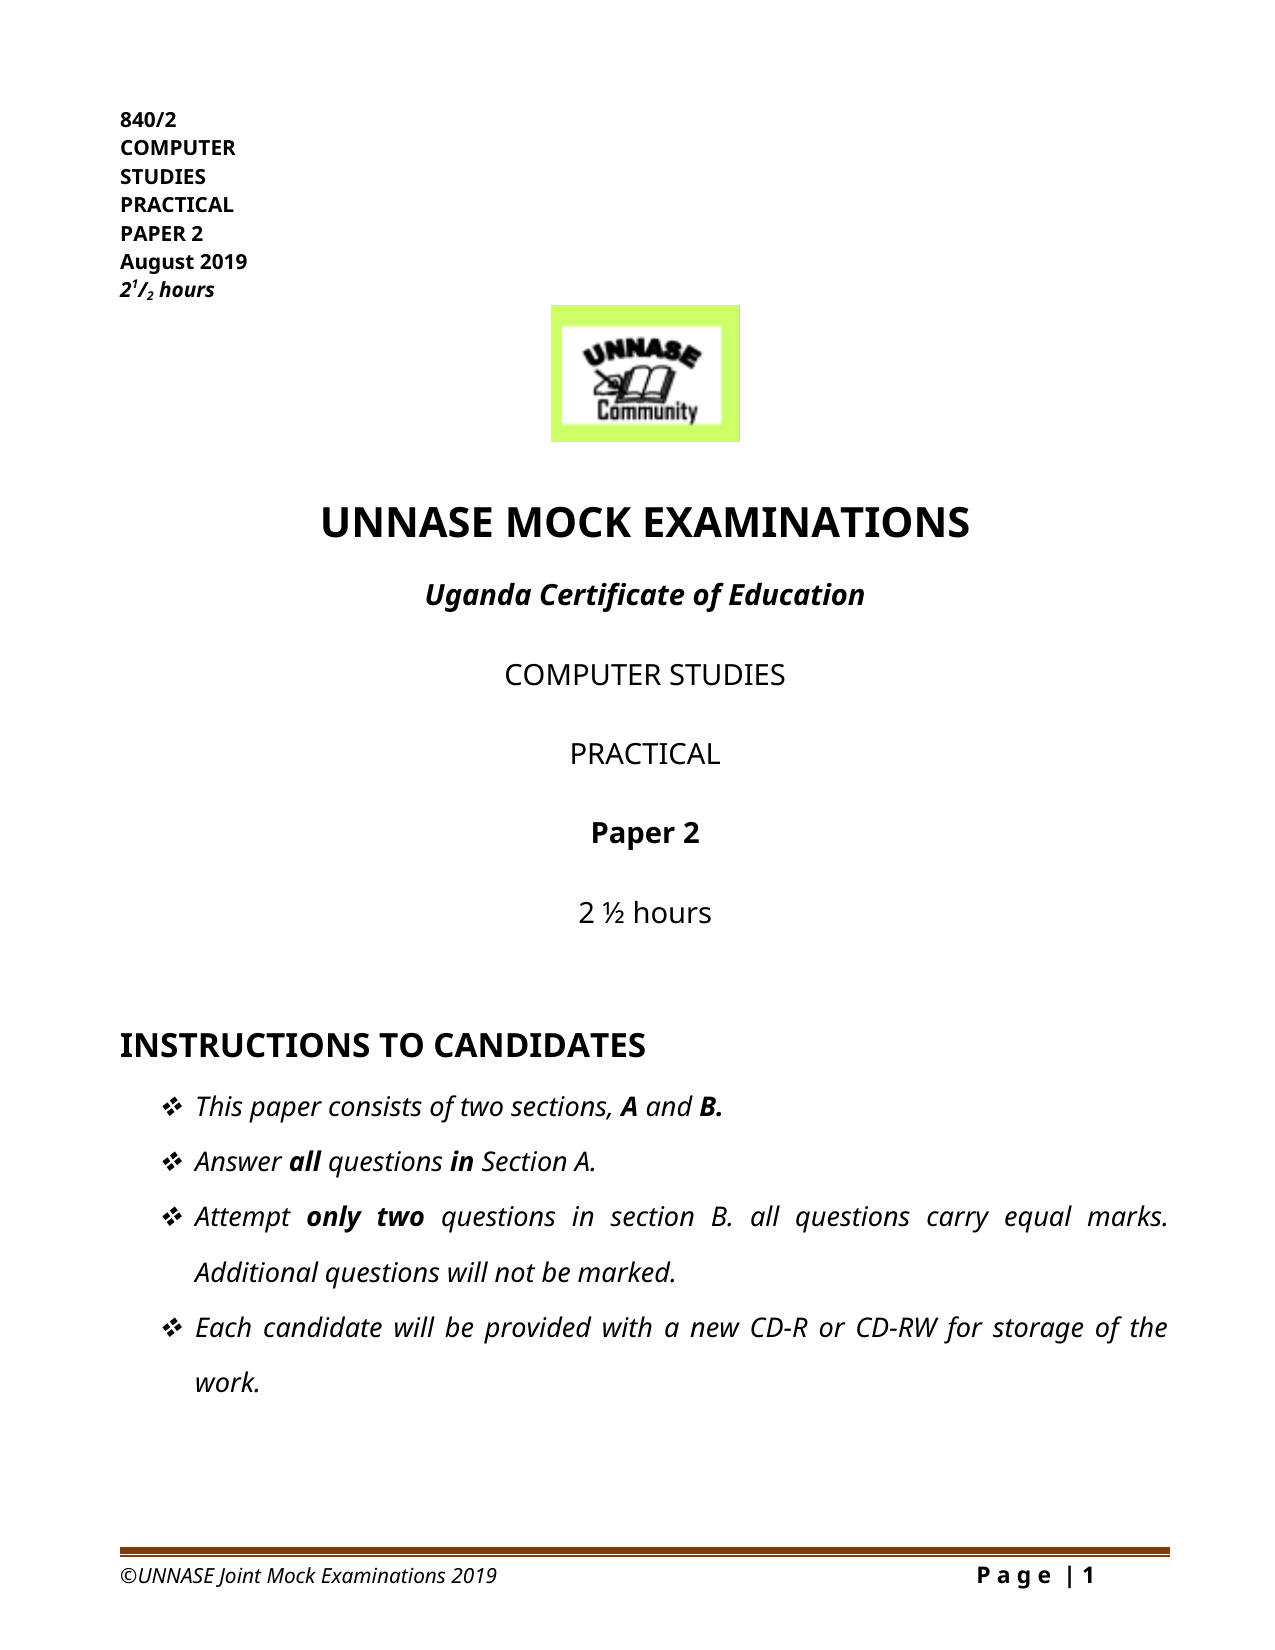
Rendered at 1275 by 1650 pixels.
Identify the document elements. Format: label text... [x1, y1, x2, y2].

text August 2019 [120, 247, 1170, 276]
list Attempt only two questions in section B. all questions carry equal marks. Additional questions will not be marked. [157, 1198, 1170, 1290]
text INSTRUCTIONS TO CANDIDATES [120, 1022, 1170, 1067]
text STUDIES [120, 162, 1170, 190]
list Each candidate will be provided with a new CD-R or CD-RW for storage of the work. [157, 1308, 1170, 1401]
list This paper consists of two sections, A and B. [157, 1087, 1170, 1124]
text COMPUTER [120, 133, 1170, 162]
list 2 ½ hours [120, 892, 1170, 932]
picture [548, 305, 740, 442]
list Uganda Certificate of Education [120, 574, 1170, 614]
text 840/2 [120, 105, 1170, 133]
text PRACTICAL [120, 190, 1170, 219]
text 21/2 hours [120, 276, 1170, 304]
list Paper 2 [120, 812, 1170, 852]
text PAPER 2 [120, 219, 1170, 247]
list Answer all questions in Section A. [157, 1143, 1170, 1179]
list COMPUTER STUDIES [120, 654, 1170, 693]
list PRACTICAL [120, 733, 1170, 773]
text UNNASE MOCK EXAMINATIONS [120, 493, 1170, 549]
